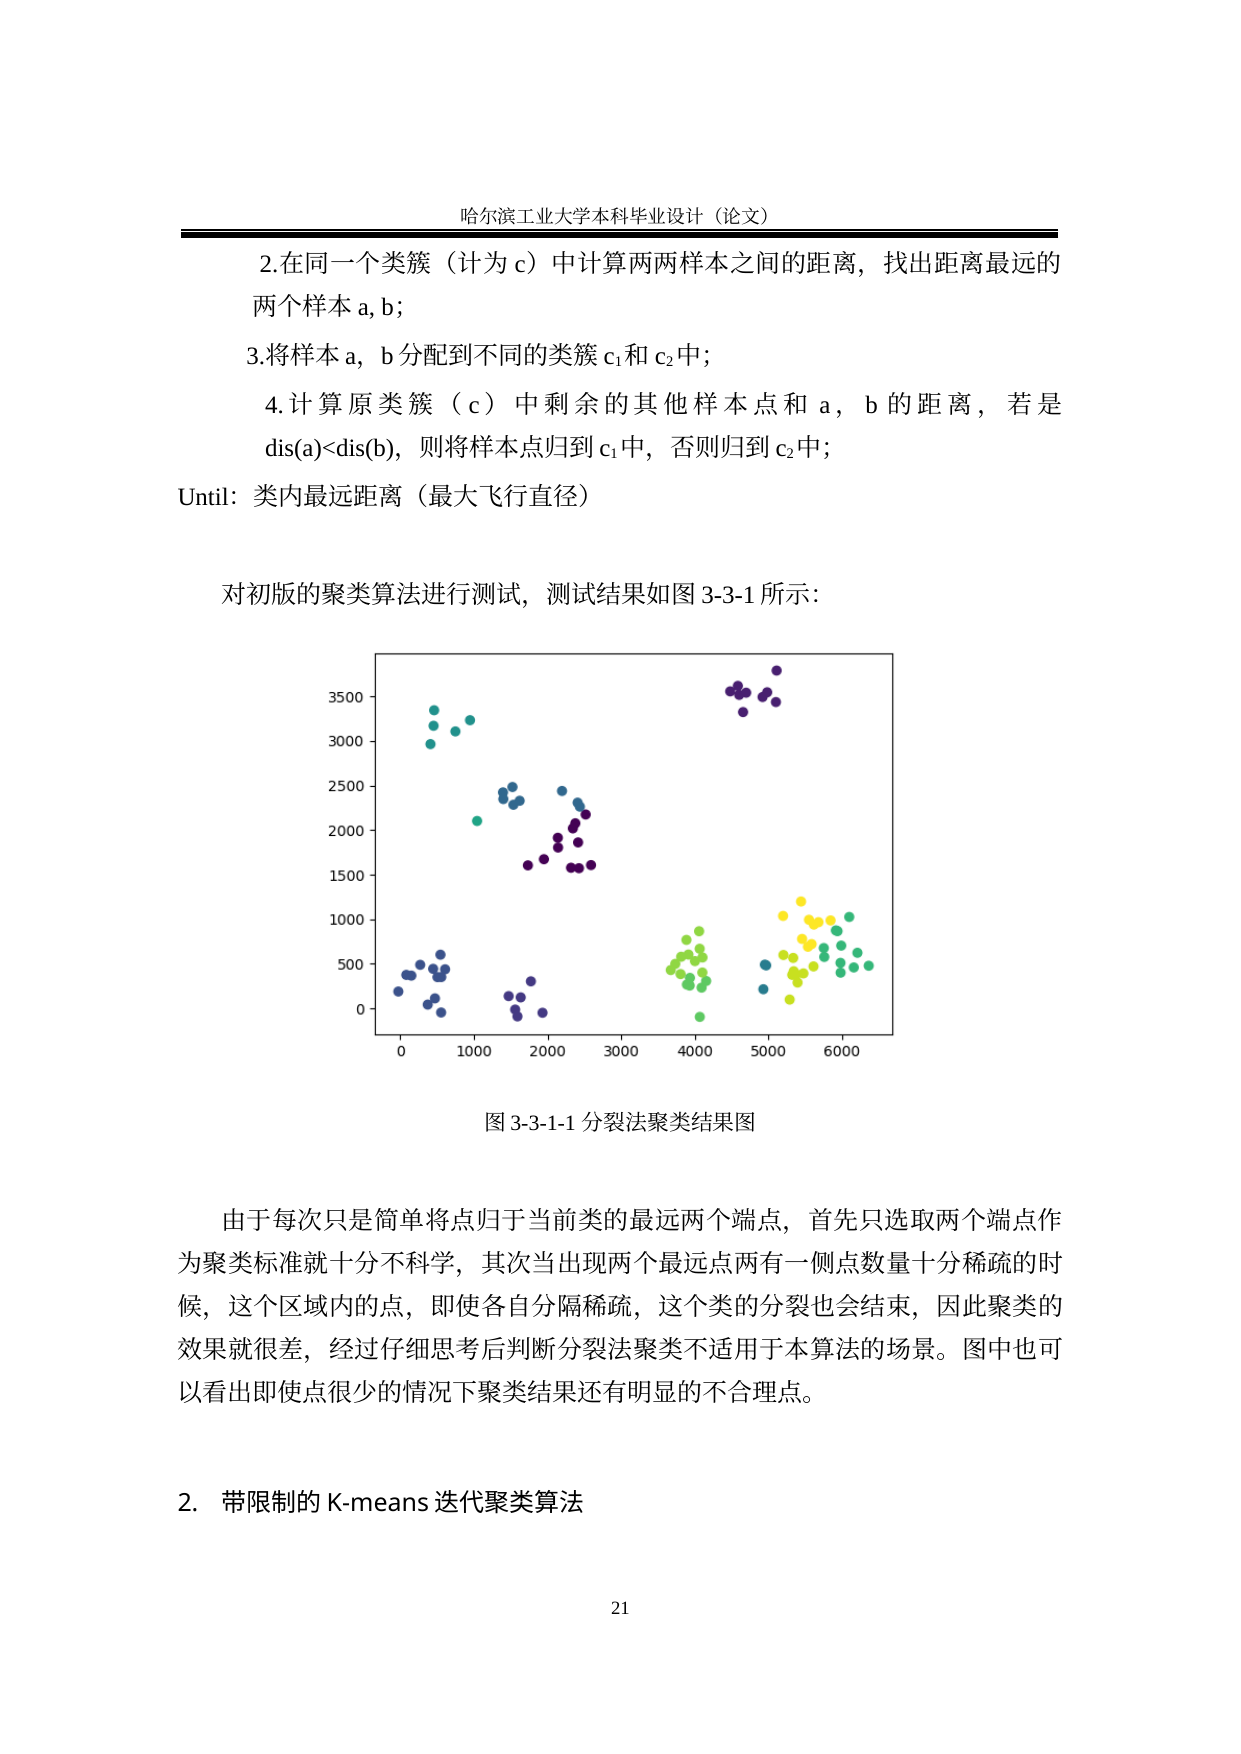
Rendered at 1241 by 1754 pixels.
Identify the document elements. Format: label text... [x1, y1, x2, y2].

text 3.将样本a，b分配到不同的类簇c1和c2中； [177, 332, 1063, 375]
text 2.在同一个类簇（计为c）中计算两两样本之间的距离，找出距离最远的两个样本a, b； [253, 240, 1063, 326]
text 4.计算原类簇（c）中剩余的其他样本点和a，b的距离，若是dis(a)<dis(b)，则将样本点归到c1中，否则归到c2中； [265, 381, 1063, 467]
text 对初版的聚类算法进行测试，测试结果如图3-3-1所示： [177, 571, 1063, 614]
text 由于每次只是简单将点归于当前类的最远两个端点，首先只选取两个端点作为聚类标准就十分不科学，其次当出现两个最远点两有一侧点数量十分稀疏的时候，这个区域内的点，即使各自分隔稀疏，这个类的分裂也会结束，因此聚类的效果就很差，经过仔细思考后判断分裂法聚类不适用于本算法的场景。图中也可以看出即使点很少的情况下聚类结果还有明显的不合理点。 [177, 1197, 1063, 1412]
subtitle 带限制的K-means迭代聚类算法 [177, 1482, 1063, 1519]
text 图3-3-1-1 分裂法聚类结果图 [177, 1099, 1063, 1142]
text Until：类内最远距离（最大飞行直径） [177, 473, 1063, 516]
picture [306, 620, 934, 1073]
